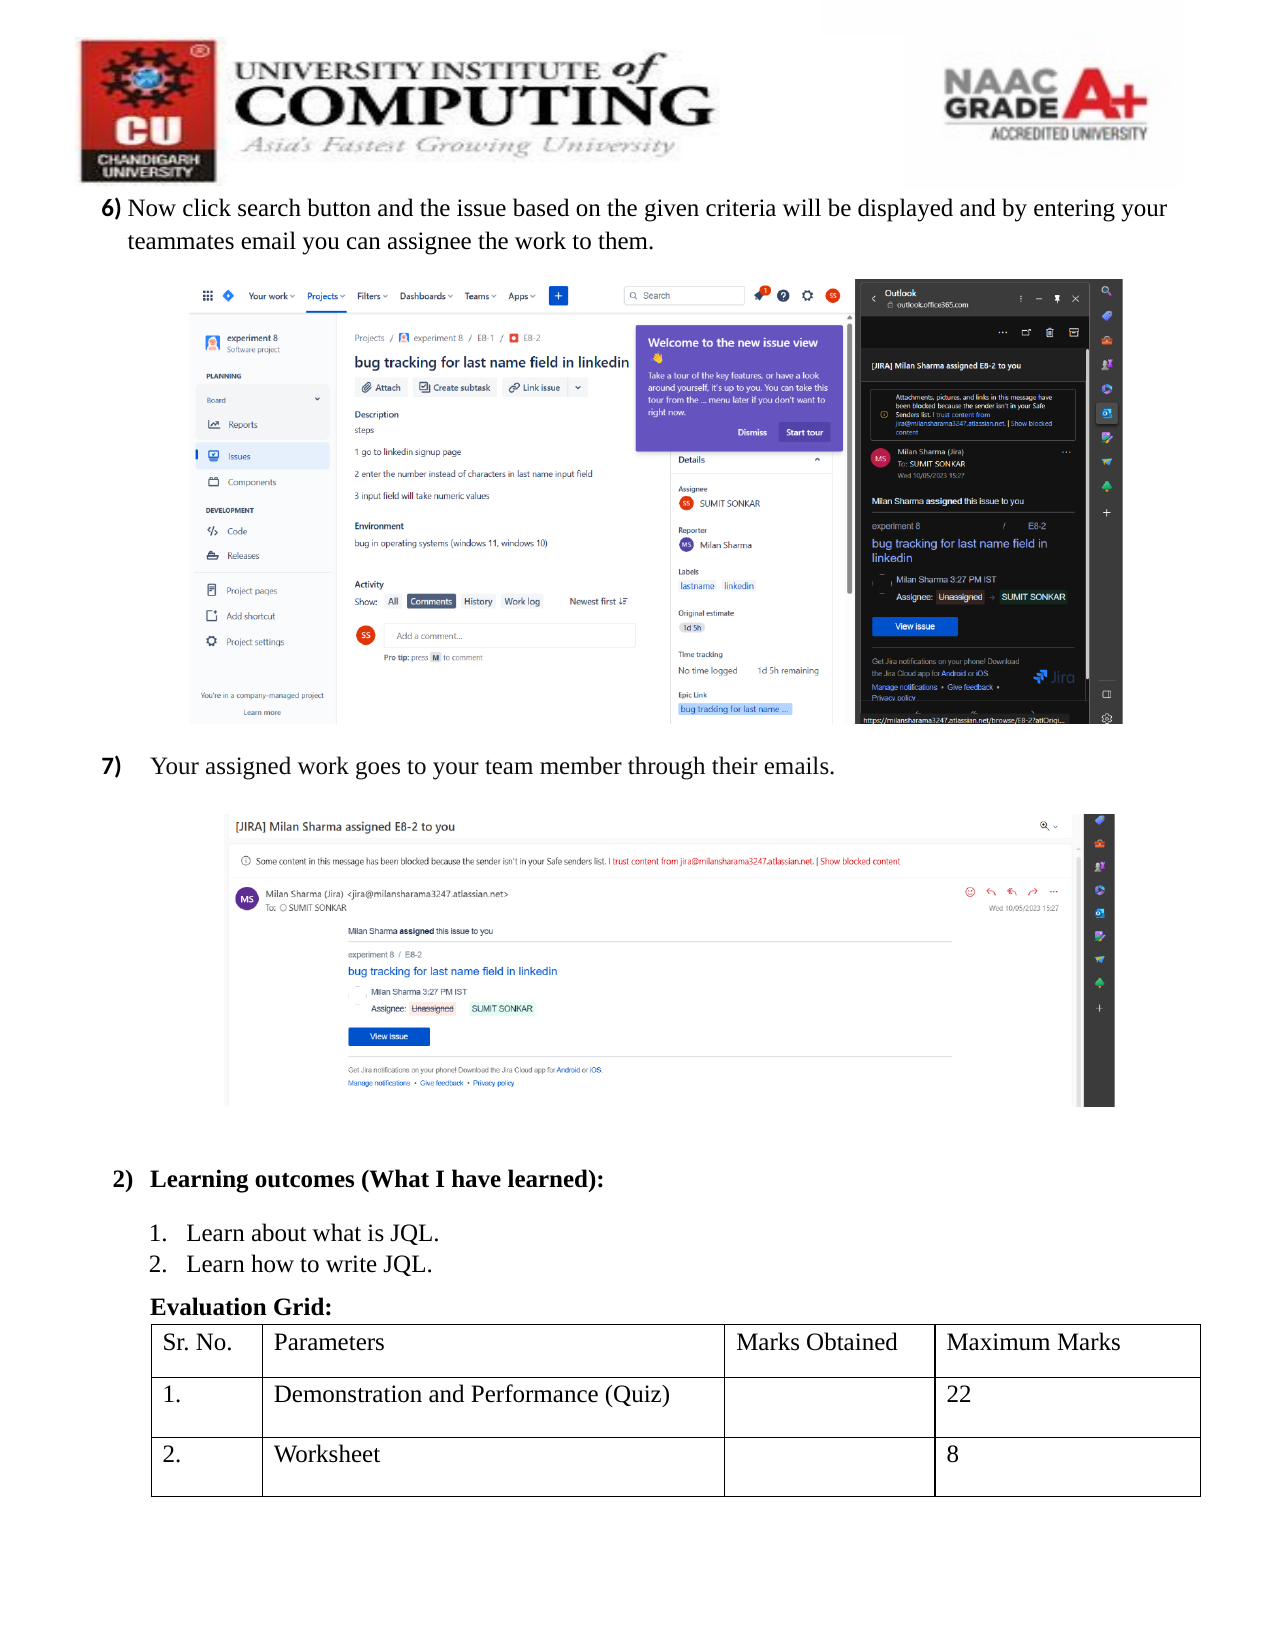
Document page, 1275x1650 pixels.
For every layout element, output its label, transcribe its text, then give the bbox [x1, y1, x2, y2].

table_cell Worksheet [263, 1438, 724, 1496]
list Your assigned work goes to your team member through their emails. [101, 750, 1237, 781]
table_cell [725, 1438, 934, 1496]
table_cell 22 [936, 1378, 1200, 1437]
subtitle Learning outcomes (What I have learned): [112, 1164, 1237, 1193]
table_header Parameters [263, 1325, 724, 1377]
table_header Sr. No. [152, 1325, 262, 1377]
table_cell [725, 1378, 934, 1437]
table_cell Demonstration and Performance (Quiz) [263, 1378, 724, 1437]
table_cell 2. [152, 1438, 262, 1496]
table_cell 1. [152, 1378, 262, 1437]
picture [223, 814, 1115, 1107]
table_header Marks Obtained [725, 1325, 934, 1377]
picture [75, 0, 1182, 189]
list Now click search button and the issue based on the given criteria will be displayed and by entering your teammates email you can assignee the work to them. [101, 192, 1209, 254]
list Learn how to write JQL. [149, 1249, 1237, 1278]
table_header Maximum Marks [936, 1325, 1200, 1377]
picture [189, 279, 1123, 724]
list Learn about what is JQL. [149, 1218, 1237, 1247]
table_cell 8 [936, 1438, 1200, 1496]
text Evaluation Grid: [150, 1292, 1237, 1321]
